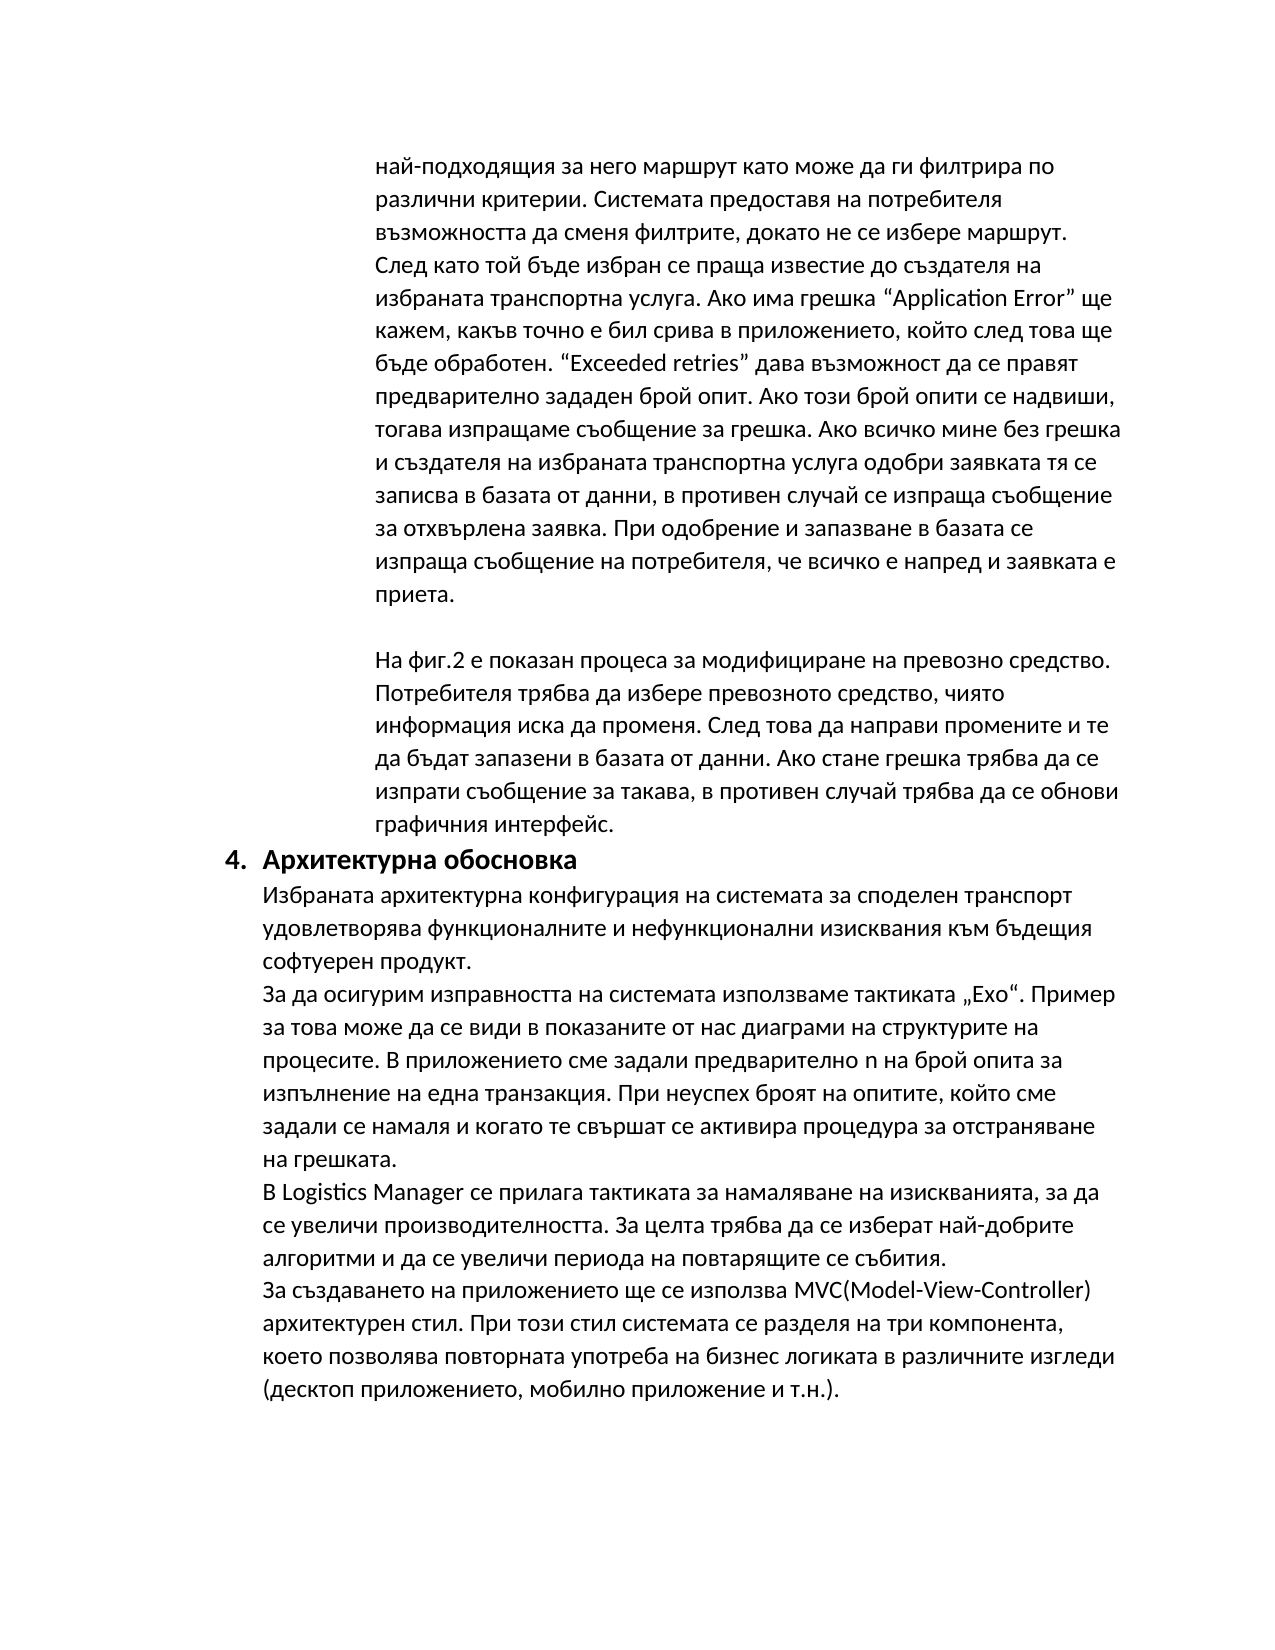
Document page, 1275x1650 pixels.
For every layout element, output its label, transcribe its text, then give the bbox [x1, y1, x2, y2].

list Избраната архитектурна конфигурация на системата за споделен транспорт удовлетворява функционалните и нефункционални изисквания към бъдещия софтуерен продукт. [262, 880, 1125, 976]
list Архитектурна обосновка [225, 841, 1125, 877]
list На фиг.2 е показан процеса за модифициране на превозно средство. Потребителя трябва да избере превозното средство, чиято информация иска да променя. След това да направи промените и те да бъдат запазени в базата от данни. Ако стане грешка трябва да се изпрати съобщение за такава, в противен случай трябва да се обнови графичния интерфейс. [375, 644, 1125, 839]
list За да осигурим изправността на системата използваме тактиката „Ехо“. Пример за това може да се види в показаните от нас диаграми на структурите на процесите. В приложението сме задали предварително n на брой опита за изпълнение на една транзакция. При неуспех броят на опитите, който сме задали се намаля и когато те свършат се активира процедура за отстраняване на грешката. [262, 978, 1125, 1173]
list За създаването на приложението ще се използва MVC(Model-View-Controller) архитектурен стил. При този стил системата се разделя на три компонента, което позволява повторната употреба на бизнес логиката в различните изгледи (десктоп приложението, мобилно приложение и т.н.). [262, 1275, 1125, 1404]
list В Logistics Manager се прилага тактиката за намаляване на изискванията, за да се увеличи производителността. За целта трябва да се изберат най-добрите алгоритми и да се увеличи периода на повтарящите се събития. [262, 1176, 1125, 1272]
